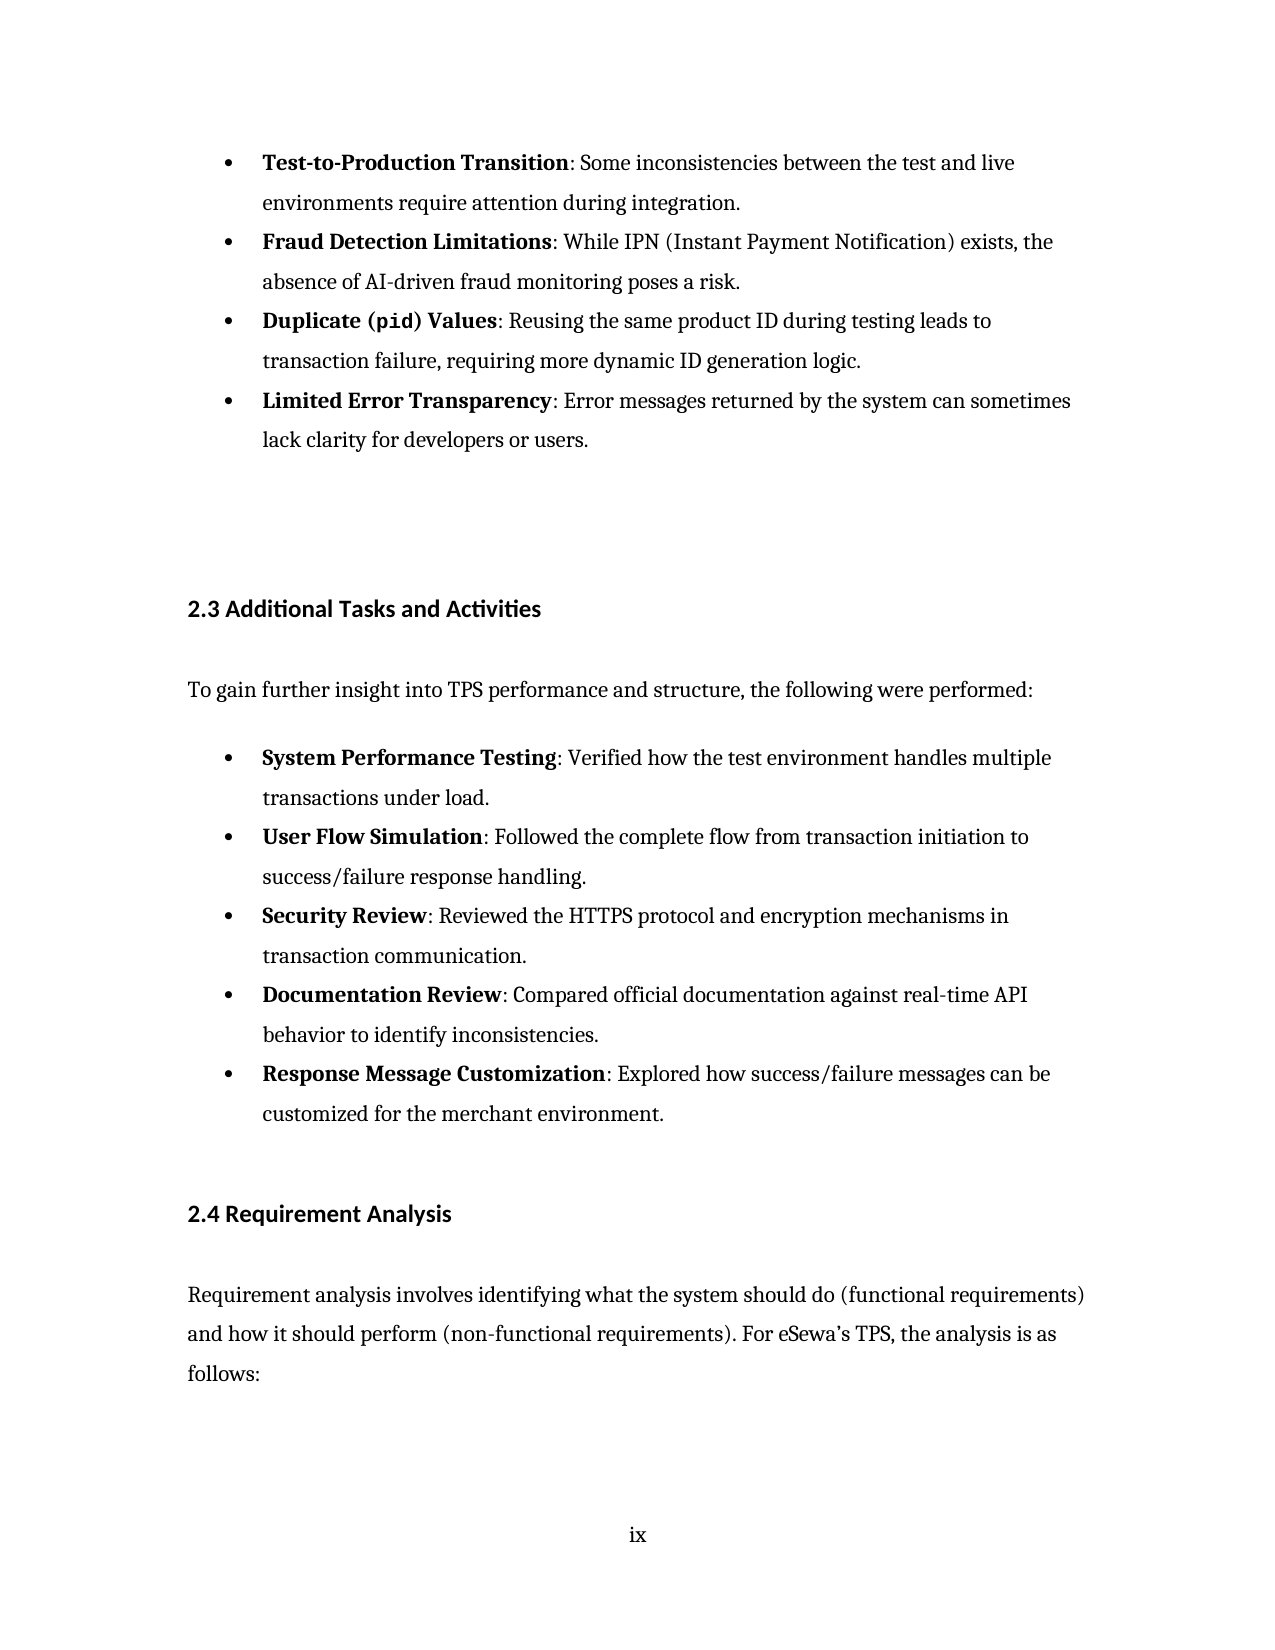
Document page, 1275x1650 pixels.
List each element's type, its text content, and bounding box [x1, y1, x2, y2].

list Documentation Review: Compared official documentation against real-time API behavior to identify inconsistencies. [225, 982, 1087, 1048]
text Requirement analysis involves identifying what the system should do (functional requirements) and how it should perform (non-functional requirements). For eSewa’s TPS, the analysis is as follows: [187, 1282, 1087, 1387]
list Limited Error Transparency: Error messages returned by the system can sometimes lack clarity for developers or users. [225, 387, 1087, 453]
list Duplicate (pid) Values: Reusing the same product ID during testing leads to transaction failure, requiring more dynamic ID generation logic. [225, 308, 1087, 374]
list System Performance Testing: Verified how the test environment handles multiple transactions under load. [225, 745, 1087, 811]
text To gain further insight into TPS performance and structure, the following were performed: [187, 677, 1087, 703]
list User Flow Simulation: Followed the complete flow from transaction initiation to success/failure response handling. [225, 824, 1087, 890]
subtitle 2.3 Additional Tasks and Activities [187, 593, 1087, 624]
list Test-to-Production Transition: Some inconsistencies between the test and live environments require attention during integration. [225, 150, 1087, 216]
list Security Review: Reviewed the HTTPS protocol and encryption mechanisms in transaction communication. [225, 903, 1087, 969]
subtitle 2.4 Requirement Analysis [187, 1198, 1087, 1229]
list Fraud Detection Limitations: While IPN (Instant Payment Notification) exists, the absence of AI-driven fraud monitoring poses a risk. [225, 229, 1087, 295]
list Response Message Customization: Explored how success/failure messages can be customized for the merchant environment. [225, 1061, 1087, 1127]
